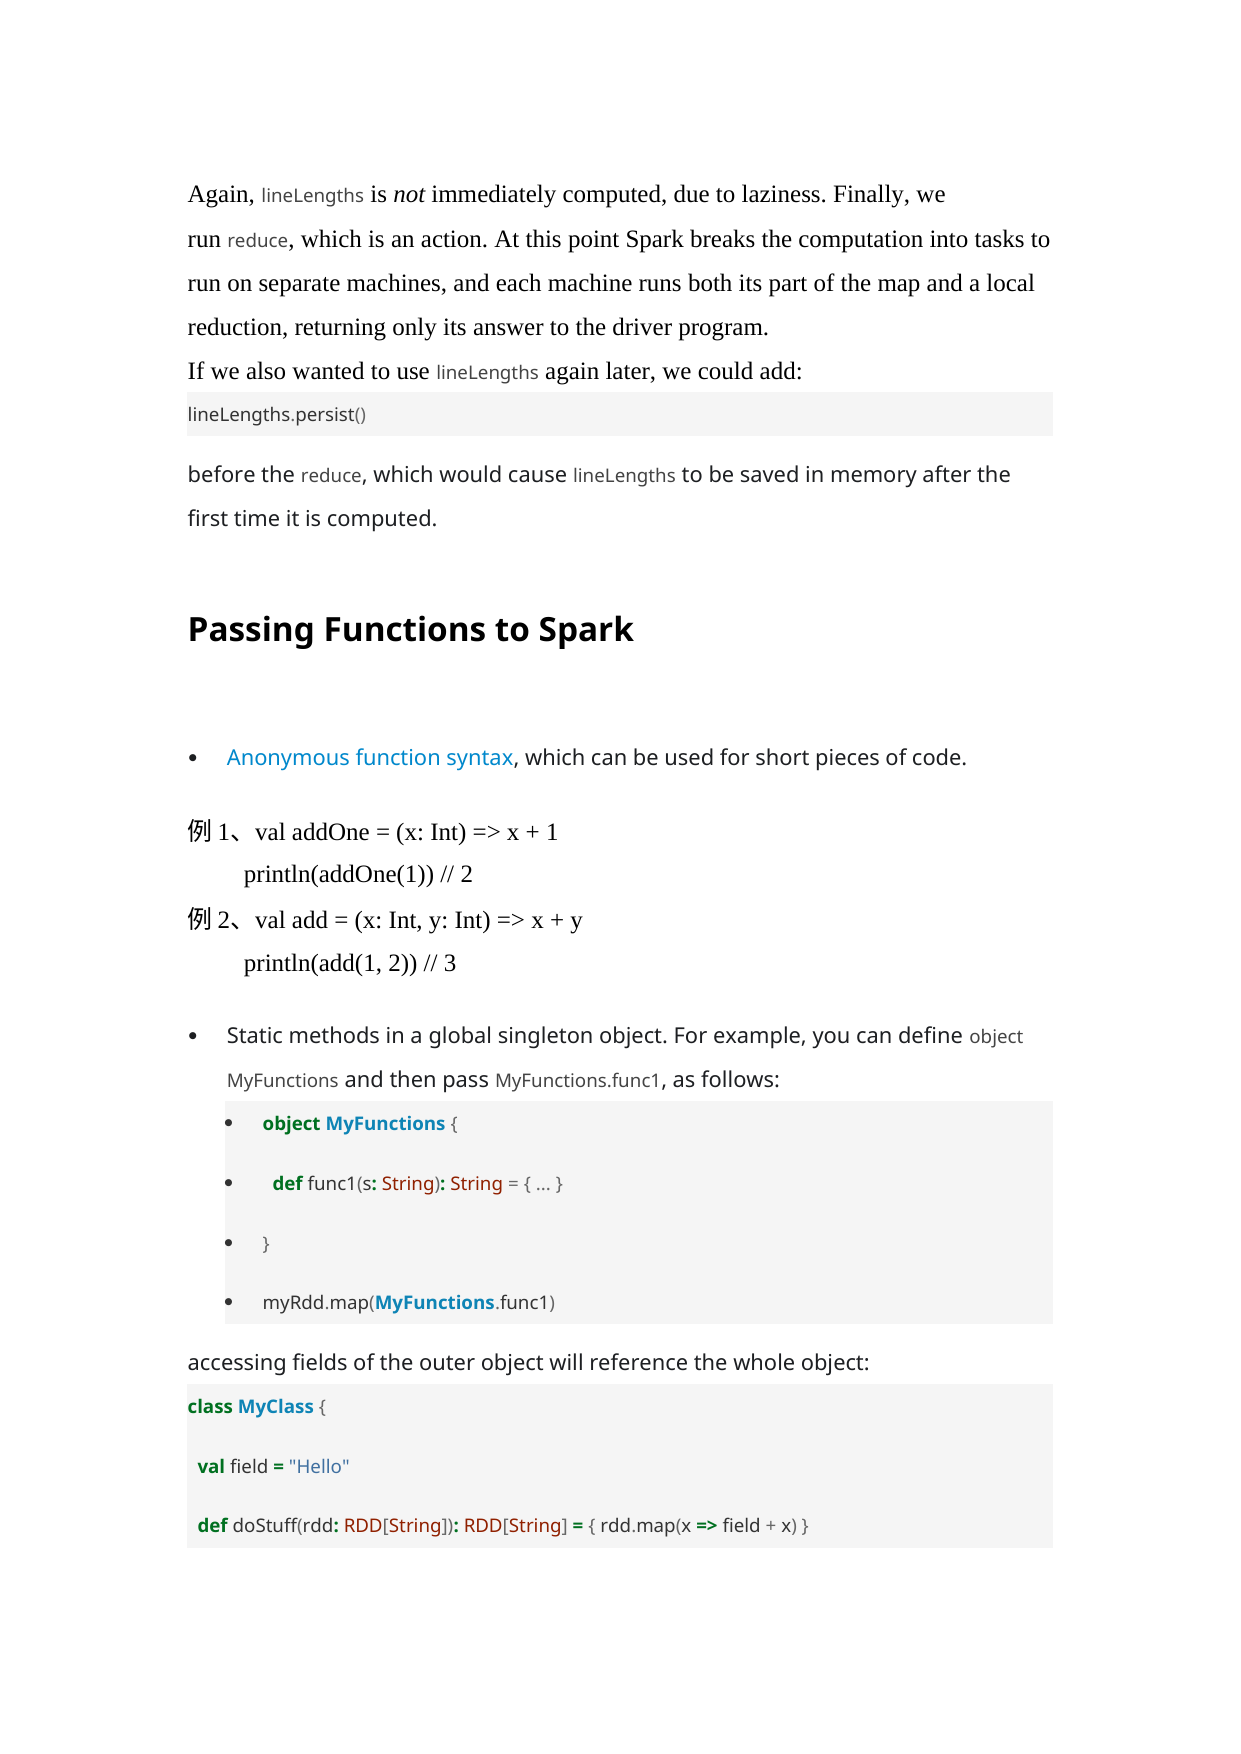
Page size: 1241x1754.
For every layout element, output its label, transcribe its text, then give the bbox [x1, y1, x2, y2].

list } [225, 1221, 1053, 1265]
text println(addOne(1)) // 2 [231, 852, 1053, 896]
list def func1(s: String): String = { ... } [225, 1161, 1053, 1205]
list object MyFunctions { [225, 1101, 1053, 1145]
text 例2、val add = (x: Int, y: Int) => x + y [187, 896, 1053, 940]
list Static methods in a global singleton object. For example, you can define object MyFunctions and then pass MyFunctions.func1, as follows: [189, 1013, 1053, 1101]
subtitle Passing Functions to Spark [187, 584, 1053, 672]
list Anonymous function syntax, which can be used for short pieces of code. [189, 734, 1053, 779]
list myRdd.map(MyFunctions.func1) [225, 1280, 1053, 1324]
text class MyClass { [187, 1384, 1053, 1428]
text If we also wanted to use lineLengths again later, we could add: [187, 348, 1053, 392]
text before the reduce, which would cause lineLengths to be saved in memory after the first time it is computed. [187, 452, 1053, 540]
text accessing fields of the outer object will reference the whole object: [187, 1340, 1053, 1384]
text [187, 172, 1053, 348]
text 例1、val addOne = (x: Int) => x + 1 [187, 808, 1053, 852]
text val field = "Hello" [187, 1444, 1053, 1488]
text def doStuff(rdd: RDD[String]): RDD[String] = { rdd.map(x => field + x) } [187, 1503, 1053, 1548]
text lineLengths.persist() [187, 392, 1053, 436]
text println(add(1, 2)) // 3 [187, 940, 1053, 984]
